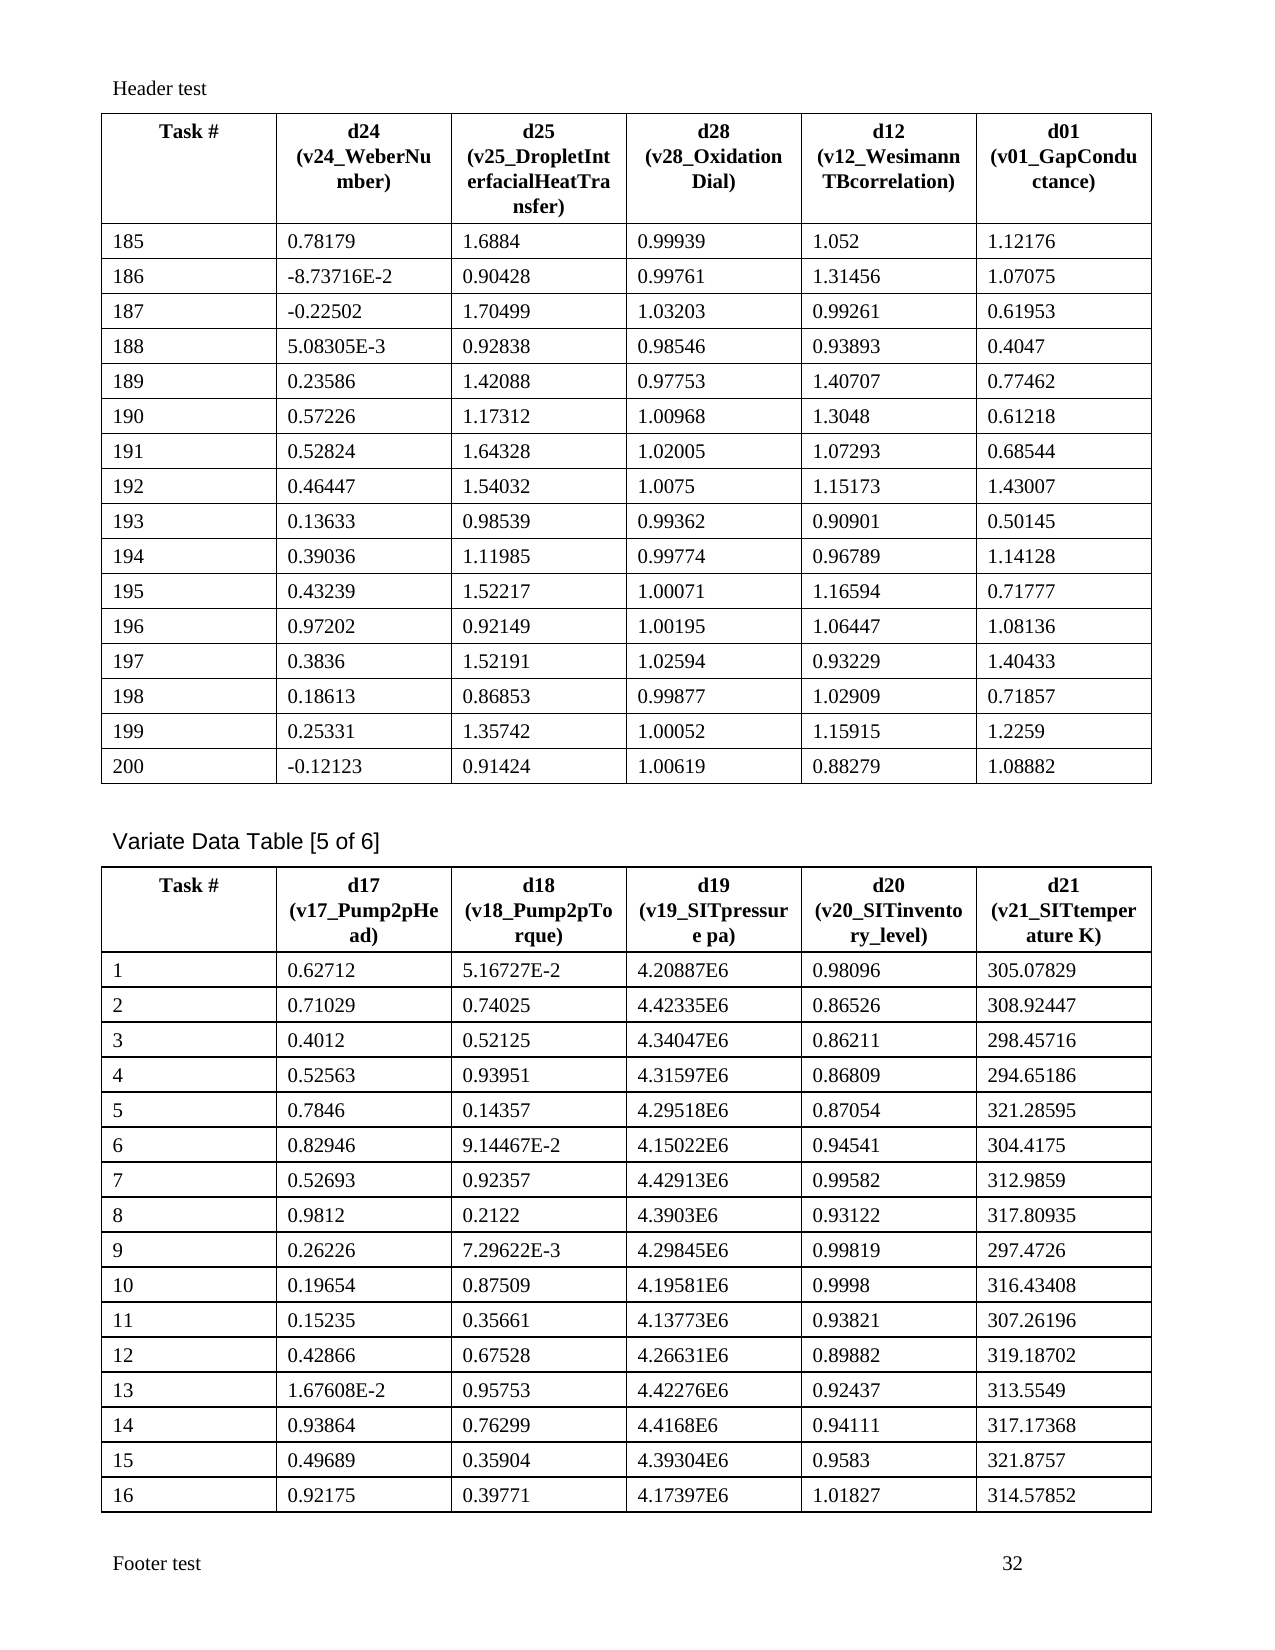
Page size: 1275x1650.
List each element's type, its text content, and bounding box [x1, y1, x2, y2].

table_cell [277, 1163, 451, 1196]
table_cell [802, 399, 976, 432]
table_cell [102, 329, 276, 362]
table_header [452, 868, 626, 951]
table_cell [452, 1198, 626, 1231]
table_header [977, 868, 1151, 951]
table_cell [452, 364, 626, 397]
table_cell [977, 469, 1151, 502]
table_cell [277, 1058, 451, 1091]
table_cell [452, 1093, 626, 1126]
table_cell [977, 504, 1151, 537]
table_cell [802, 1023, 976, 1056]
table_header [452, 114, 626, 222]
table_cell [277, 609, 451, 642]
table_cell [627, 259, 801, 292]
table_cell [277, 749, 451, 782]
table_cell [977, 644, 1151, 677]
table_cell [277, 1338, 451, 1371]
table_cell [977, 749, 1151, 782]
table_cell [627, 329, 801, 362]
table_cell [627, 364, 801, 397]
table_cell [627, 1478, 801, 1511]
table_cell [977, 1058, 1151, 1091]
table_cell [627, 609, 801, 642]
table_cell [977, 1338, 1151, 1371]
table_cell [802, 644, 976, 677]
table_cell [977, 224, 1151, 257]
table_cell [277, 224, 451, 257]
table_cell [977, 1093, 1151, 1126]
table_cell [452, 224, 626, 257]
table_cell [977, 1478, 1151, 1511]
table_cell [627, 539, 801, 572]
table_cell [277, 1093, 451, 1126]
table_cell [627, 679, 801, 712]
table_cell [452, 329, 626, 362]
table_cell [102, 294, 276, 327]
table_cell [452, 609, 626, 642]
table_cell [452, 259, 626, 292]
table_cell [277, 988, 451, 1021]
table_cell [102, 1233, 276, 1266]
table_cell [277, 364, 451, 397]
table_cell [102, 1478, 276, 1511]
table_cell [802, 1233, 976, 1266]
subtitle Variate Data Table [5 of 6] [112, 829, 1162, 854]
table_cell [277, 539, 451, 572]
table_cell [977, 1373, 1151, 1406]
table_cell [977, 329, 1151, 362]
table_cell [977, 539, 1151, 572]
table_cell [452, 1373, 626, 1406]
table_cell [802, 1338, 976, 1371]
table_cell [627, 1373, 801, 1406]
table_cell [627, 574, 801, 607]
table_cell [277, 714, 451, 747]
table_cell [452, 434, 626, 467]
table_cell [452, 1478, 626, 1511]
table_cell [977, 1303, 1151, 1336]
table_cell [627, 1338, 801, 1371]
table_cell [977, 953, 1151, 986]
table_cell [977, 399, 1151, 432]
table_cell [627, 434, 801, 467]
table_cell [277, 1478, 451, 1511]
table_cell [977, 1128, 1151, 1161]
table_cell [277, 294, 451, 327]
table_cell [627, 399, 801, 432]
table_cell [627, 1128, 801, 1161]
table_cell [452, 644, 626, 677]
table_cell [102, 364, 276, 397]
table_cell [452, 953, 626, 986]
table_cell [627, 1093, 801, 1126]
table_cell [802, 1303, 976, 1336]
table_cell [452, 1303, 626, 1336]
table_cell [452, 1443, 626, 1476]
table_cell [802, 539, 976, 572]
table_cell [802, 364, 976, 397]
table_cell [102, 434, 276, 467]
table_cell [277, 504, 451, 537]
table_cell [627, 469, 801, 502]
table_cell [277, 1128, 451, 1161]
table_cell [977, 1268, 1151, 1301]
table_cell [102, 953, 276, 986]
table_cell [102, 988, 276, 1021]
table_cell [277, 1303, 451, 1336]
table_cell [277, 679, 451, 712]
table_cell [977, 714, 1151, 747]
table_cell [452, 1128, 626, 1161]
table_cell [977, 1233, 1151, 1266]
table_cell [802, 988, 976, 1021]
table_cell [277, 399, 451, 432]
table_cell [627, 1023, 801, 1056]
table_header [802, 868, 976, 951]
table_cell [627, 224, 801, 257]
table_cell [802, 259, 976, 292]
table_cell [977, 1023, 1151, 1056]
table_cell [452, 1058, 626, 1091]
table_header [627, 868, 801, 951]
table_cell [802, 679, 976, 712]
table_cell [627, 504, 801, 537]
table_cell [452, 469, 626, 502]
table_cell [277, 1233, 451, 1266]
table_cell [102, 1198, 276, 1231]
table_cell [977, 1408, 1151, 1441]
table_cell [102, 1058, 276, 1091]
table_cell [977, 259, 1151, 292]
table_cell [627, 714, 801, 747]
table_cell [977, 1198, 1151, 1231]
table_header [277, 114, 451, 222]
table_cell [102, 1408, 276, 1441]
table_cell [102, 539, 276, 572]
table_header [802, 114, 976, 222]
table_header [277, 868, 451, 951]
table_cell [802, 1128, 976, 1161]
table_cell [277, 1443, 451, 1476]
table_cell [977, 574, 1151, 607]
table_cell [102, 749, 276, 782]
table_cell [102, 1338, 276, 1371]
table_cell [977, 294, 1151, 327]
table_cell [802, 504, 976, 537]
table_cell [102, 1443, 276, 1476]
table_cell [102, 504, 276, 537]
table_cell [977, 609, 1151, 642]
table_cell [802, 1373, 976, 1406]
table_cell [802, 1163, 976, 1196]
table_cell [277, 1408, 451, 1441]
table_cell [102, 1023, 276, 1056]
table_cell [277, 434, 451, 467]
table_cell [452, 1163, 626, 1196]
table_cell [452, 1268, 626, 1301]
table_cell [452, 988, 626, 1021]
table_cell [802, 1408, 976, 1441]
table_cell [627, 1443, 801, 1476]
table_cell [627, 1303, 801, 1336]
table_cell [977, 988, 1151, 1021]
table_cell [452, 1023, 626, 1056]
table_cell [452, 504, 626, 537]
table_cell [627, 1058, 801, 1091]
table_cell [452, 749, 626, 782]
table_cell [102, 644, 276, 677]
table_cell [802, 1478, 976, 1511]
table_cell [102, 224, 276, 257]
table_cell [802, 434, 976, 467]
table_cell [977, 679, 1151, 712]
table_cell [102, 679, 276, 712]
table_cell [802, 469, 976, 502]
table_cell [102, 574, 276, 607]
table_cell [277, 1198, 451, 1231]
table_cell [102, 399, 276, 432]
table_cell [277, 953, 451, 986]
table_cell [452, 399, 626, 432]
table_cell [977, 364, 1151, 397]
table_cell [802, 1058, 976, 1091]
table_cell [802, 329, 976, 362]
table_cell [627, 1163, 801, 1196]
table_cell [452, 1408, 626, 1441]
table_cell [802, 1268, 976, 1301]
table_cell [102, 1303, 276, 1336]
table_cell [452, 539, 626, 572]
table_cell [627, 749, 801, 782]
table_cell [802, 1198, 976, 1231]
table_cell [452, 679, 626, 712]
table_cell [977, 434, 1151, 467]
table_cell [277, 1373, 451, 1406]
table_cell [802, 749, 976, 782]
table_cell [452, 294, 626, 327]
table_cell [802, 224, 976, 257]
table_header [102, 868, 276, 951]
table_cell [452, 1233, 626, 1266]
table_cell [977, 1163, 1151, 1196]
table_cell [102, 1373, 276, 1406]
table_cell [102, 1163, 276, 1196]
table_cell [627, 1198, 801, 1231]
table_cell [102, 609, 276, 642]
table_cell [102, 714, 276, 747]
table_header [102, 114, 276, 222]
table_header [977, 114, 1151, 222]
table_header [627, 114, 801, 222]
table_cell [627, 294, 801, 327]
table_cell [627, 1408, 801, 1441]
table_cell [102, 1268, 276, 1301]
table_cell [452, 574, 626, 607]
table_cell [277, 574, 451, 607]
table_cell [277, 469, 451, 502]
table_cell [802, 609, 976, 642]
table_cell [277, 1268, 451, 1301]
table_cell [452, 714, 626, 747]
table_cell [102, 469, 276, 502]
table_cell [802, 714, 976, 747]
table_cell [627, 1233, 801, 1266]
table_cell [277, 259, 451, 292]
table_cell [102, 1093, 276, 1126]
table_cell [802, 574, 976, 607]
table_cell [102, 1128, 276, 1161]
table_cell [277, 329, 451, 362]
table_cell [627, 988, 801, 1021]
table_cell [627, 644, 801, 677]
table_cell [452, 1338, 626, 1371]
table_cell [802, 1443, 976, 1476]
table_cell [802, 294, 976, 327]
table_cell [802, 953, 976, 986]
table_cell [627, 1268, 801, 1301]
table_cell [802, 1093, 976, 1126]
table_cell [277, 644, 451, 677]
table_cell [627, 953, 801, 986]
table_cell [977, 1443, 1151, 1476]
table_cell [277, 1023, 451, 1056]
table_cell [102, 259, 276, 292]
